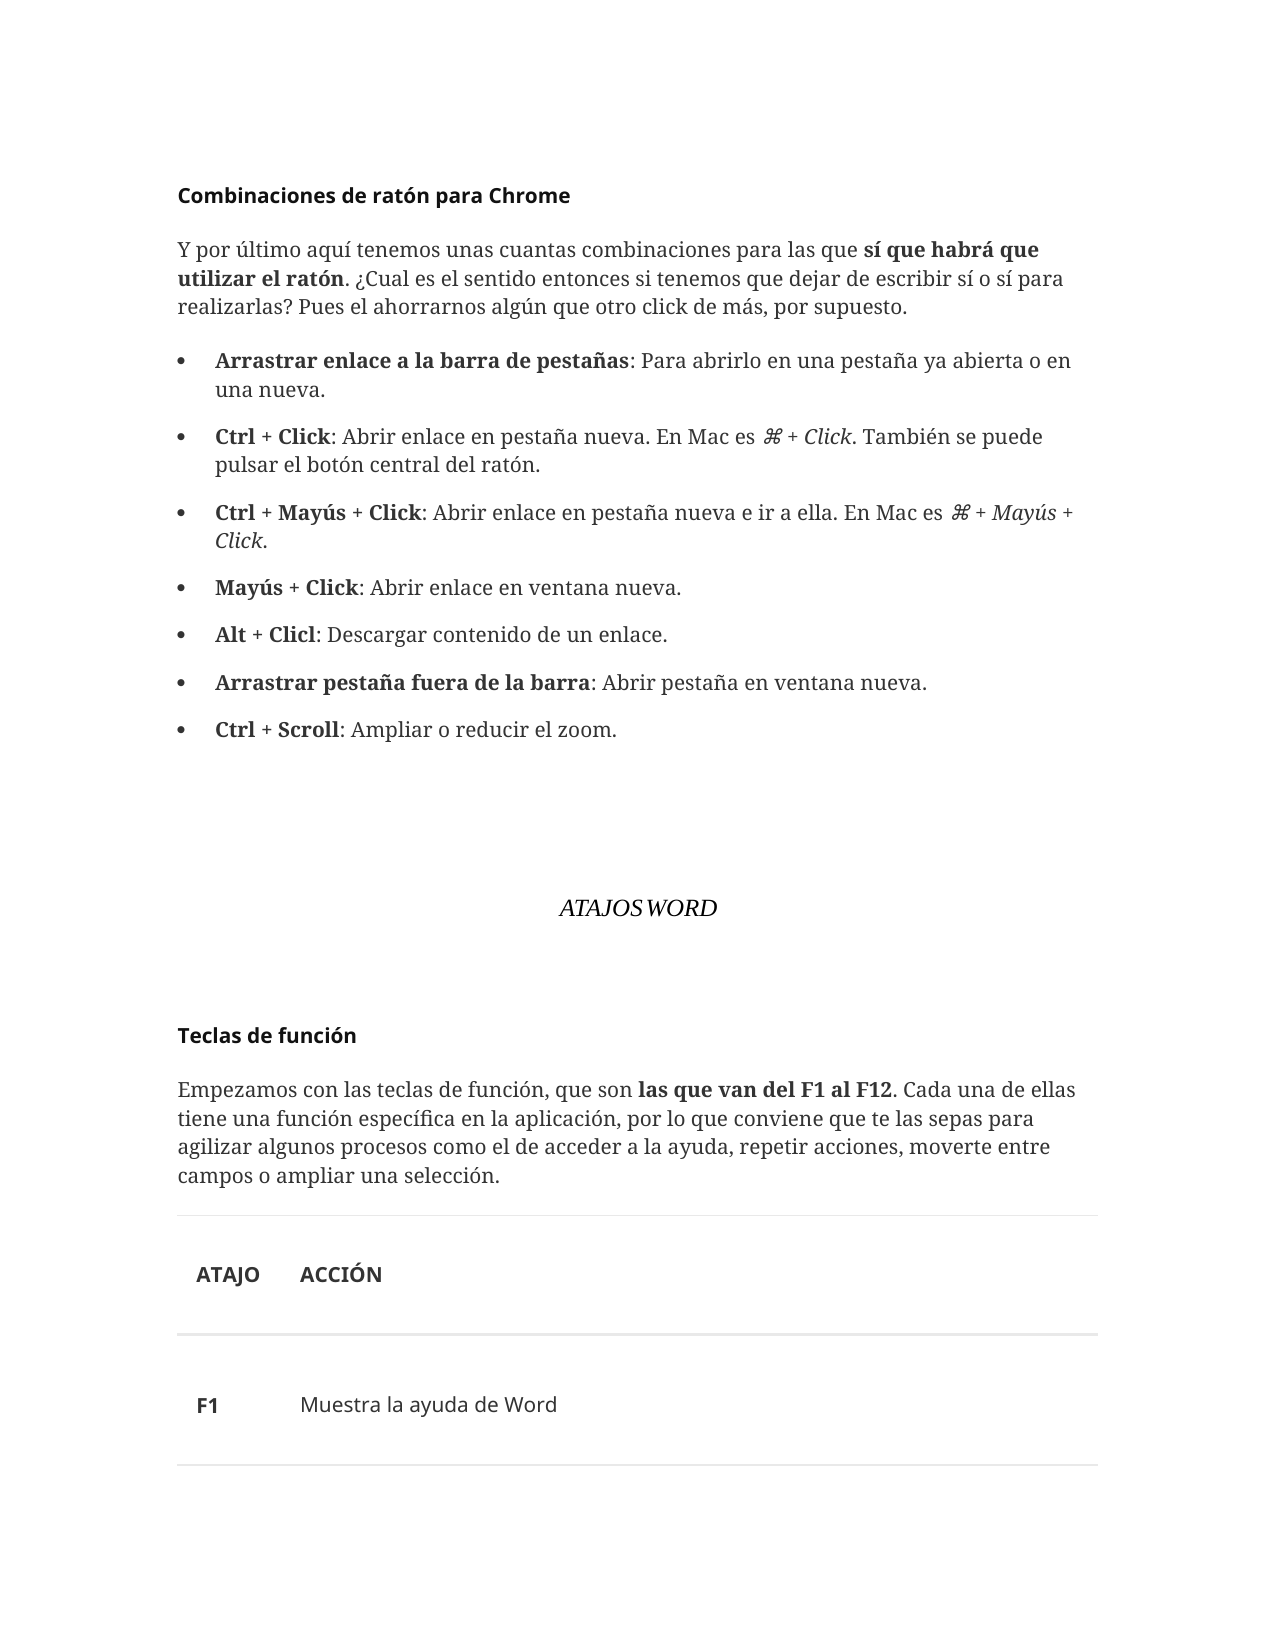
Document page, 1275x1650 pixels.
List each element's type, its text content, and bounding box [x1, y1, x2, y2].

text Y por último aquí tenemos unas cuantas combinaciones para las que sí que habrá que utilizar el ratón. ¿Cual es el sentido entonces si tenemos que dejar de escribir sí o sí para realizarlas? Pues el ahorrarnos algún que otro click de más, por supuesto. [177, 236, 1098, 321]
table_cell F1 [177, 1336, 281, 1464]
list Ctrl + Scroll: Ampliar o reducir el zoom. [177, 715, 1098, 743]
list Mayús + Click: Abrir enlace en ventana nueva. [177, 573, 1098, 602]
list Ctrl + Click: Abrir enlace en pestaña nueva. En Mac es ⌘ + Click. También se puede pulsar el botón central del ratón. [177, 422, 1098, 479]
table_header ATAJO [177, 1216, 281, 1333]
text Teclas de función [177, 987, 1098, 1050]
table_header ACCIÓN [281, 1216, 1098, 1333]
list Ctrl + Mayús + Click: Abrir enlace en pestaña nueva e ir a ella. En Mac es ⌘ + Mayús + Click. [177, 498, 1098, 554]
text Empezamos con las teclas de función, que son las que van del F1 al F12. Cada una de ellas tiene una función específica en la aplicación, por lo que conviene que te las sepas para agilizar algunos procesos como el de acceder a la ayuda, repetir acciones, moverte entre campos o ampliar una selección. [177, 1076, 1098, 1189]
list Alt + Clicl: Descargar contenido de un enlace. [177, 621, 1098, 649]
table_cell Muestra la ayuda de Word [281, 1336, 1098, 1464]
list Arrastrar pestaña fuera de la barra: Abrir pestaña en ventana nueva. [177, 668, 1098, 696]
list Arrastrar enlace a la barra de pestañas: Para abrirlo en una pestaña ya abierta o en una nueva. [177, 346, 1098, 403]
text Combinaciones de ratón para Chrome [177, 148, 1098, 210]
